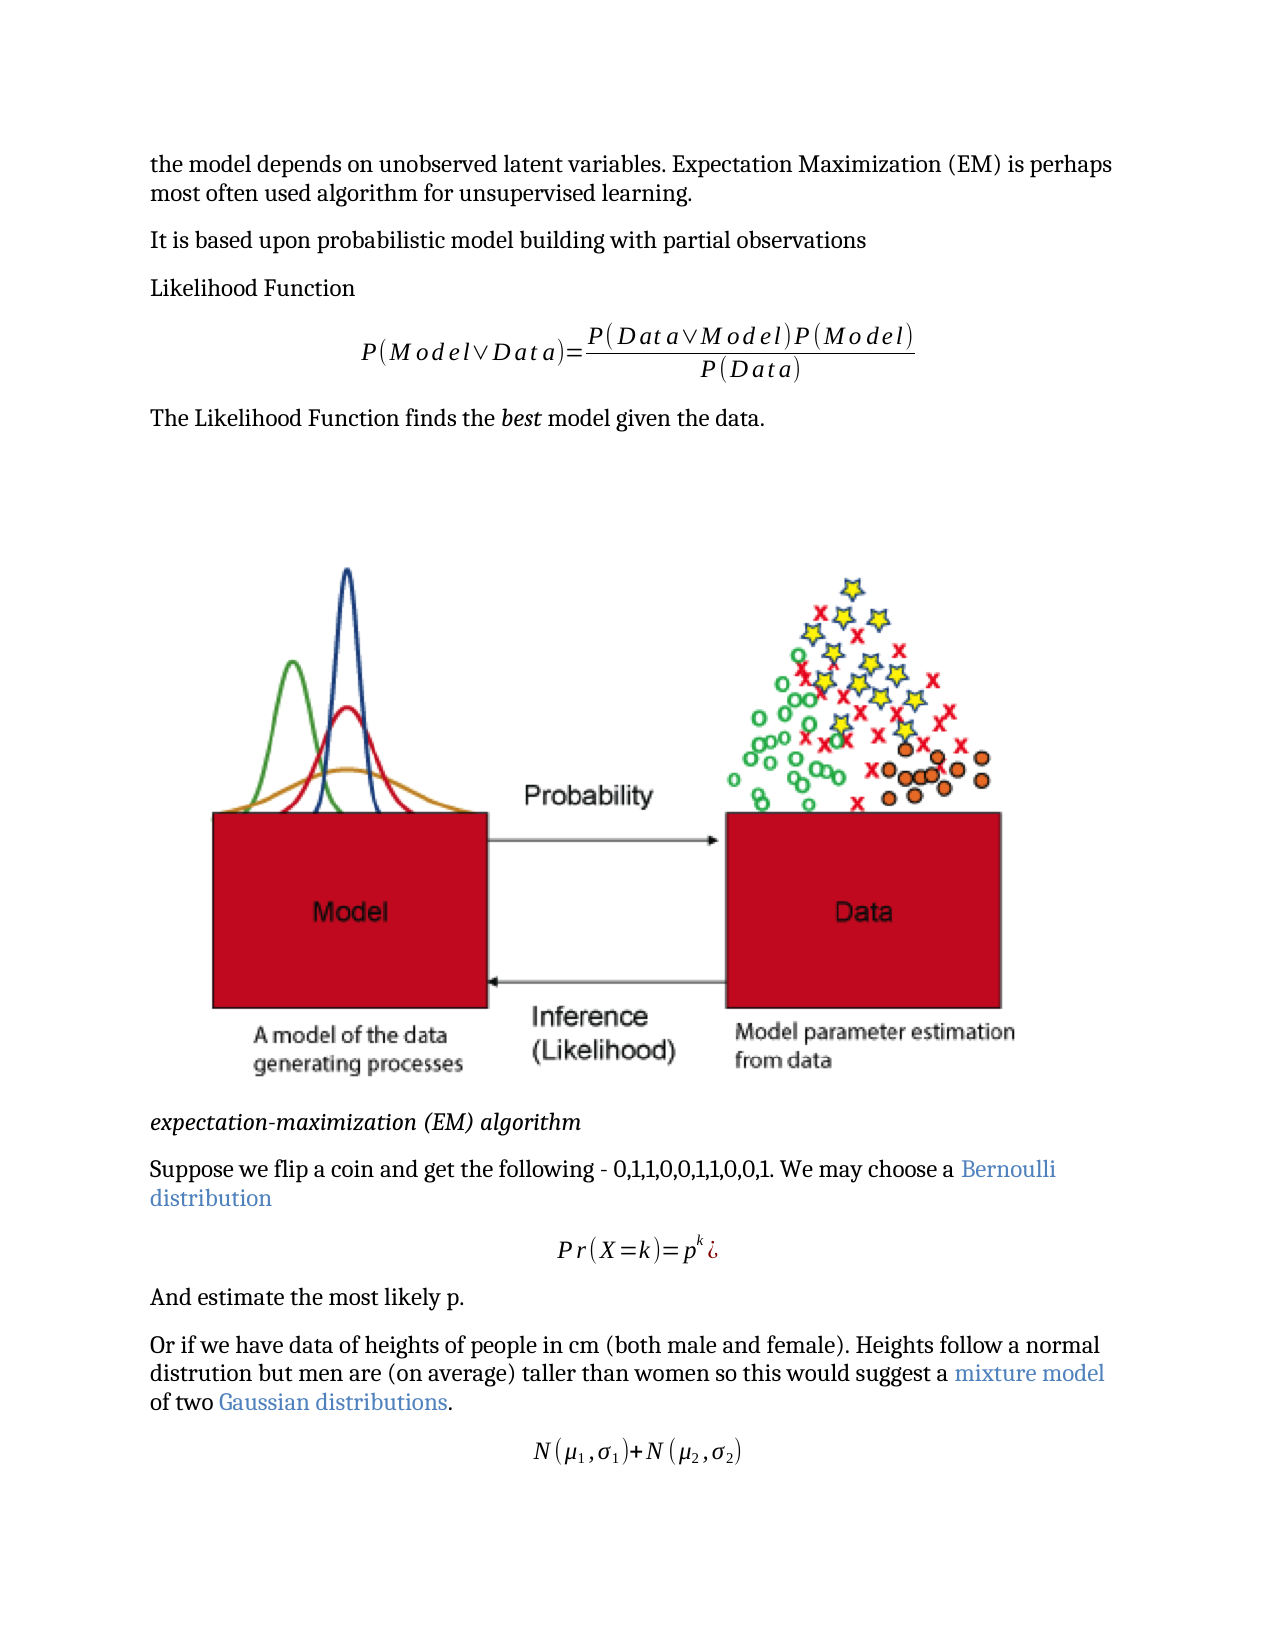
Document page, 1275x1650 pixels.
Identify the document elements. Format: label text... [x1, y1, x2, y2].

text And estimate the most likely p. [150, 1283, 1125, 1312]
text Or if we have data of heights of people in cm (both male and female). Heights follow a normal distrution but men are (on average) taller than women so this would suggest a mixture model of two Gaussian distributions. [150, 1331, 1125, 1417]
text It is based upon probabilistic model building with partial observations [150, 226, 1125, 255]
text The Likelihood Function finds the best model given the data. [150, 404, 1125, 432]
picture [168, 451, 1044, 1108]
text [150, 150, 1125, 207]
text Likelihood Function [150, 274, 1125, 302]
text Suppose we flip a coin and get the following - 0,1,1,0,0,1,1,0,0,1. We may choose a Bernoulli distribution [150, 1155, 1125, 1213]
